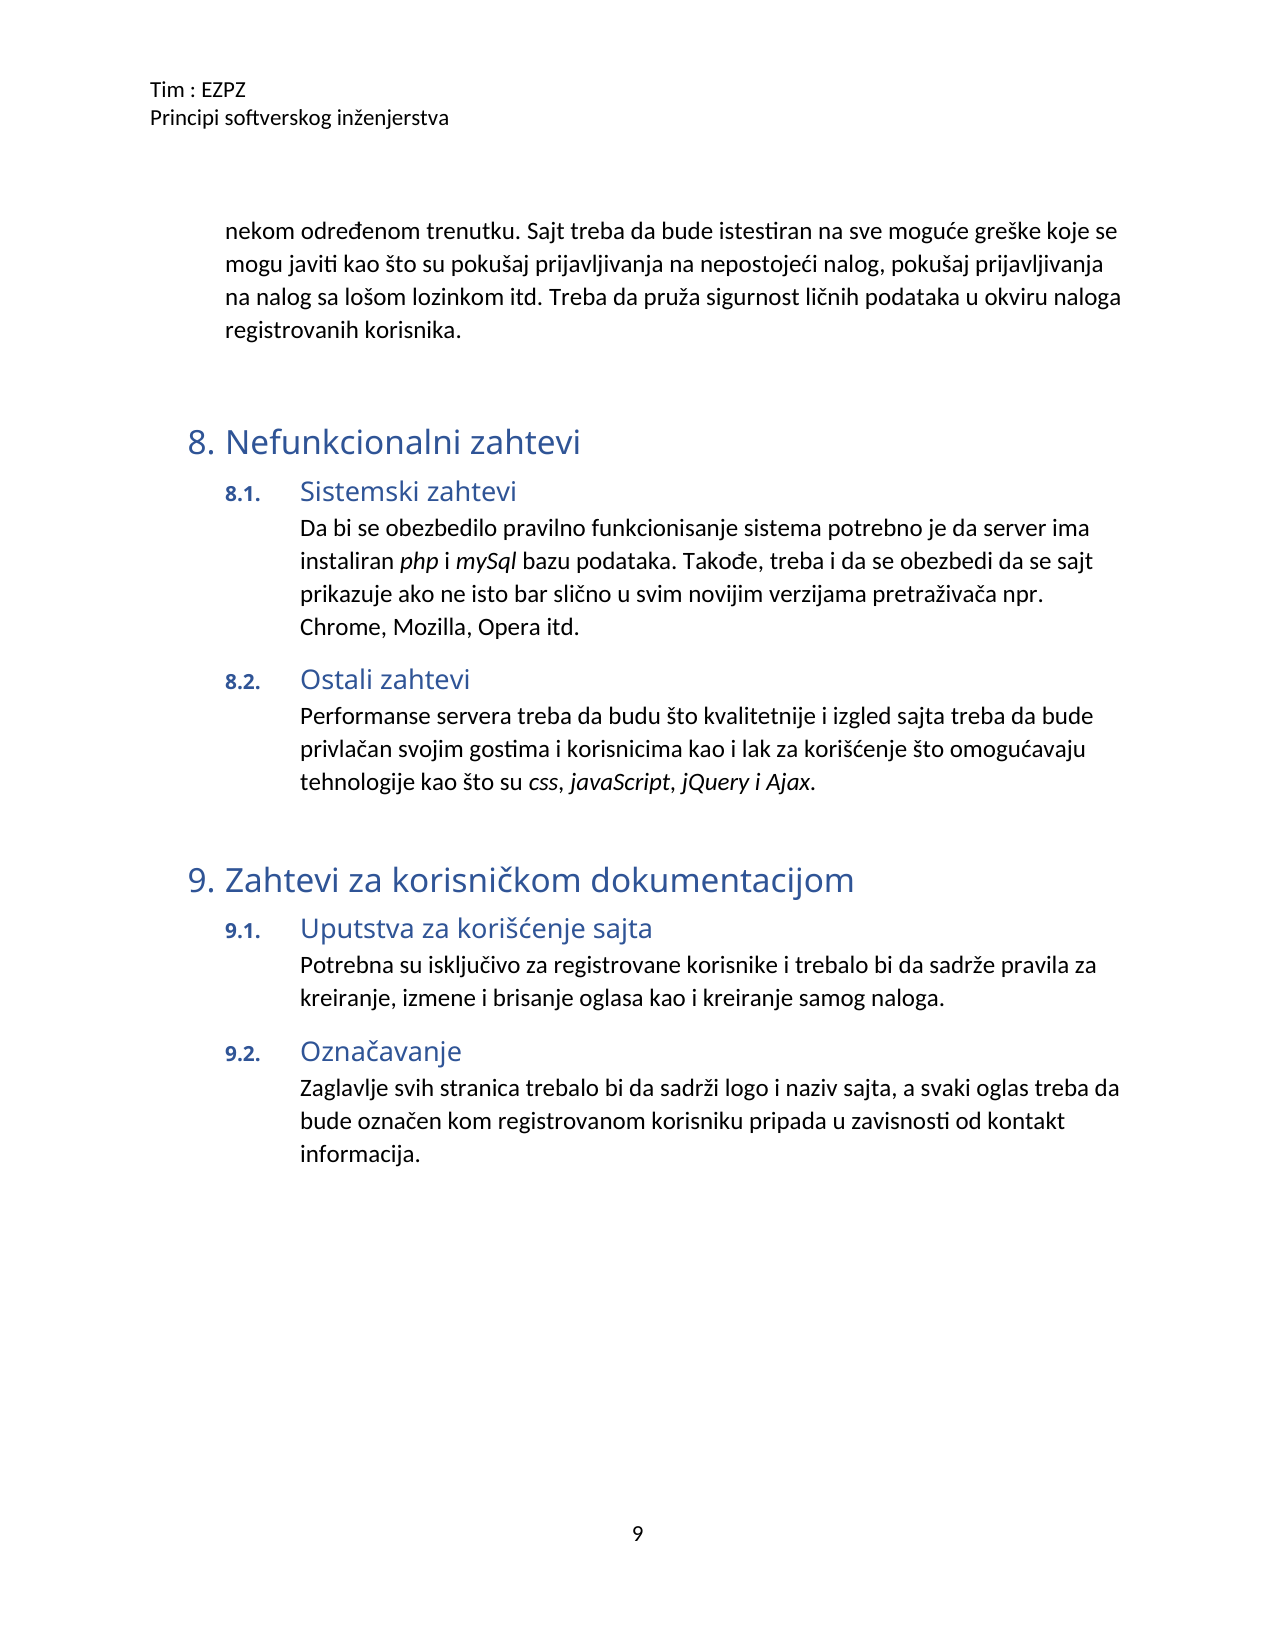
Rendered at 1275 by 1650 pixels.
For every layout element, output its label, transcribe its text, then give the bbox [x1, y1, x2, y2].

list Da bi se obezbedilo pravilno funkcionisanje sistema potrebno je da server ima instaliran php i mySql bazu podataka. Takođe, treba i da se obezbedi da se sajt prikazuje ako ne isto bar slično u svim novijim verzijama pretraživača npr. Chrome, Mozilla, Opera itd. [300, 512, 1125, 641]
subtitle Uputstva za korišćenje sajta [225, 910, 1125, 947]
subtitle Ostali zahtevi [225, 660, 1125, 697]
subtitle Označavanje [225, 1032, 1125, 1069]
subtitle Nefunkcionalni zahtevi [187, 419, 1125, 464]
list Performanse servera treba da budu što kvalitetnije i izgled sajta treba da bude privlačan svojim gostima i korisnicima kao i lak za korišćenje što omogućavaju tehnologije kao što su css, javaScript, jQuery i Ajax. [300, 700, 1125, 796]
subtitle Sistemski zahtevi [225, 472, 1125, 509]
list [225, 216, 1125, 345]
list Zaglavlje svih stranica trebalo bi da sadrži logo i naziv sajta, a svaki oglas treba da bude označen kom registrovanom korisniku pripada u zavisnosti od kontakt informacija. [300, 1072, 1125, 1168]
subtitle Zahtevi za korisničkom dokumentacijom [187, 857, 1125, 902]
list Potrebna su isključivo za registrovane korisnike i trebalo bi da sadrže pravila za kreiranje, izmene i brisanje oglasa kao i kreiranje samog naloga. [300, 950, 1125, 1013]
